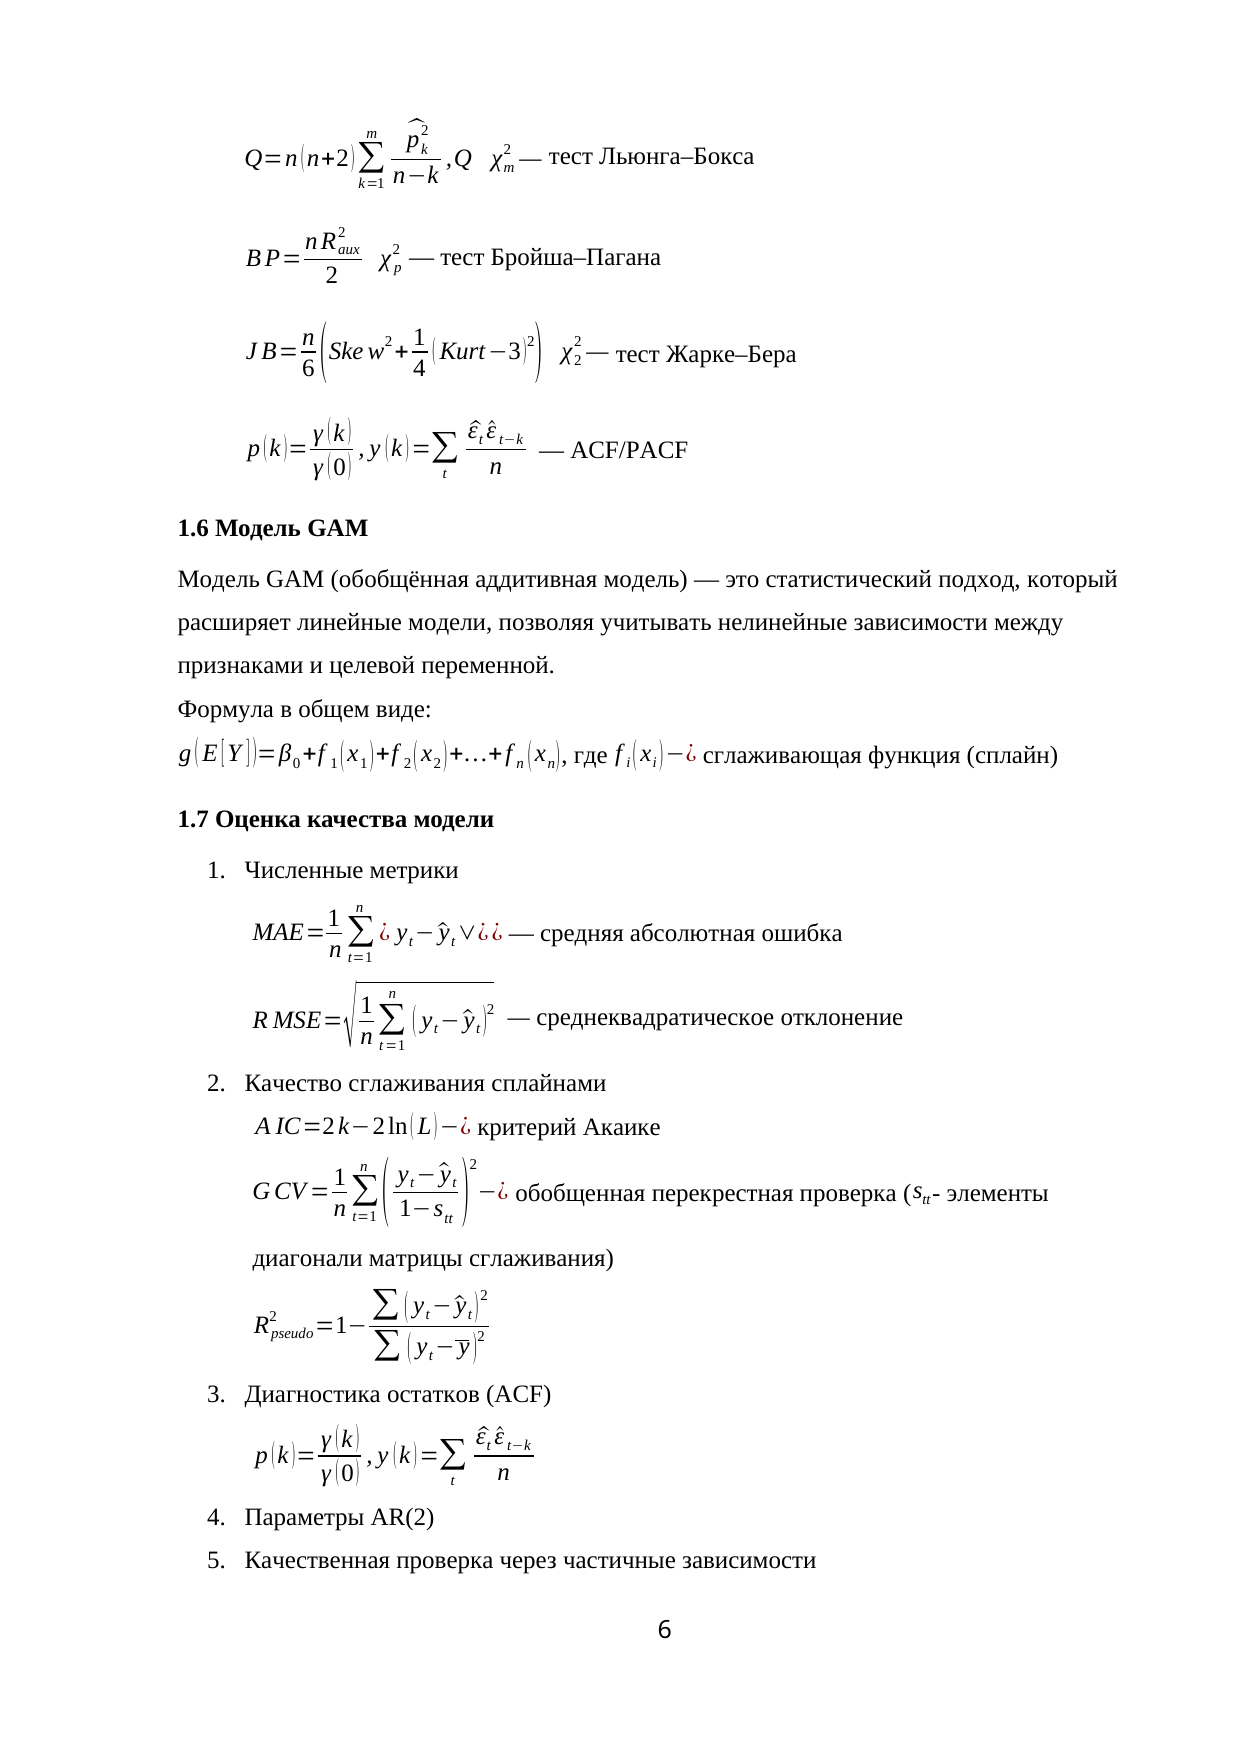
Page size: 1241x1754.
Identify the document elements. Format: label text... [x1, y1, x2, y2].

text критерий Акаике [252, 1111, 1152, 1141]
text обобщенная перекрестная проверка (- элементы диагонали матрицы сглаживания) [252, 1156, 1152, 1272]
list Оценка качества модели [177, 804, 1152, 833]
list Модель GAM [177, 513, 1152, 542]
list Качество сглаживания сплайнами [207, 1068, 1152, 1096]
text — средняя абсолютная ошибка [251, 898, 1152, 966]
text — тест Бройша–Пагана [244, 223, 1152, 289]
text — ACF/PACF [244, 416, 1152, 482]
text тест Льюнга–Бокса [244, 118, 1152, 192]
list Параметры AR(2) [207, 1502, 1152, 1531]
list Численные метрики [207, 855, 1152, 884]
list Диагностика остатков (ACF) [207, 1379, 1152, 1408]
text — среднеквадратическое отклонение [251, 980, 1152, 1053]
text Формула в общем виде: [177, 694, 1152, 722]
text тест Жарке–Бера [244, 320, 1152, 385]
list Качественная проверка через частичные зависимости [207, 1546, 1152, 1574]
text Модель GAM (обобщённая аддитивная модель) — это статистический подход, который расширяет линейные модели, позволяя учитывать нелинейные зависимости между признаками и целевой переменной. [177, 564, 1152, 679]
text , где сглаживающая функция (сплайн) [177, 737, 1152, 773]
